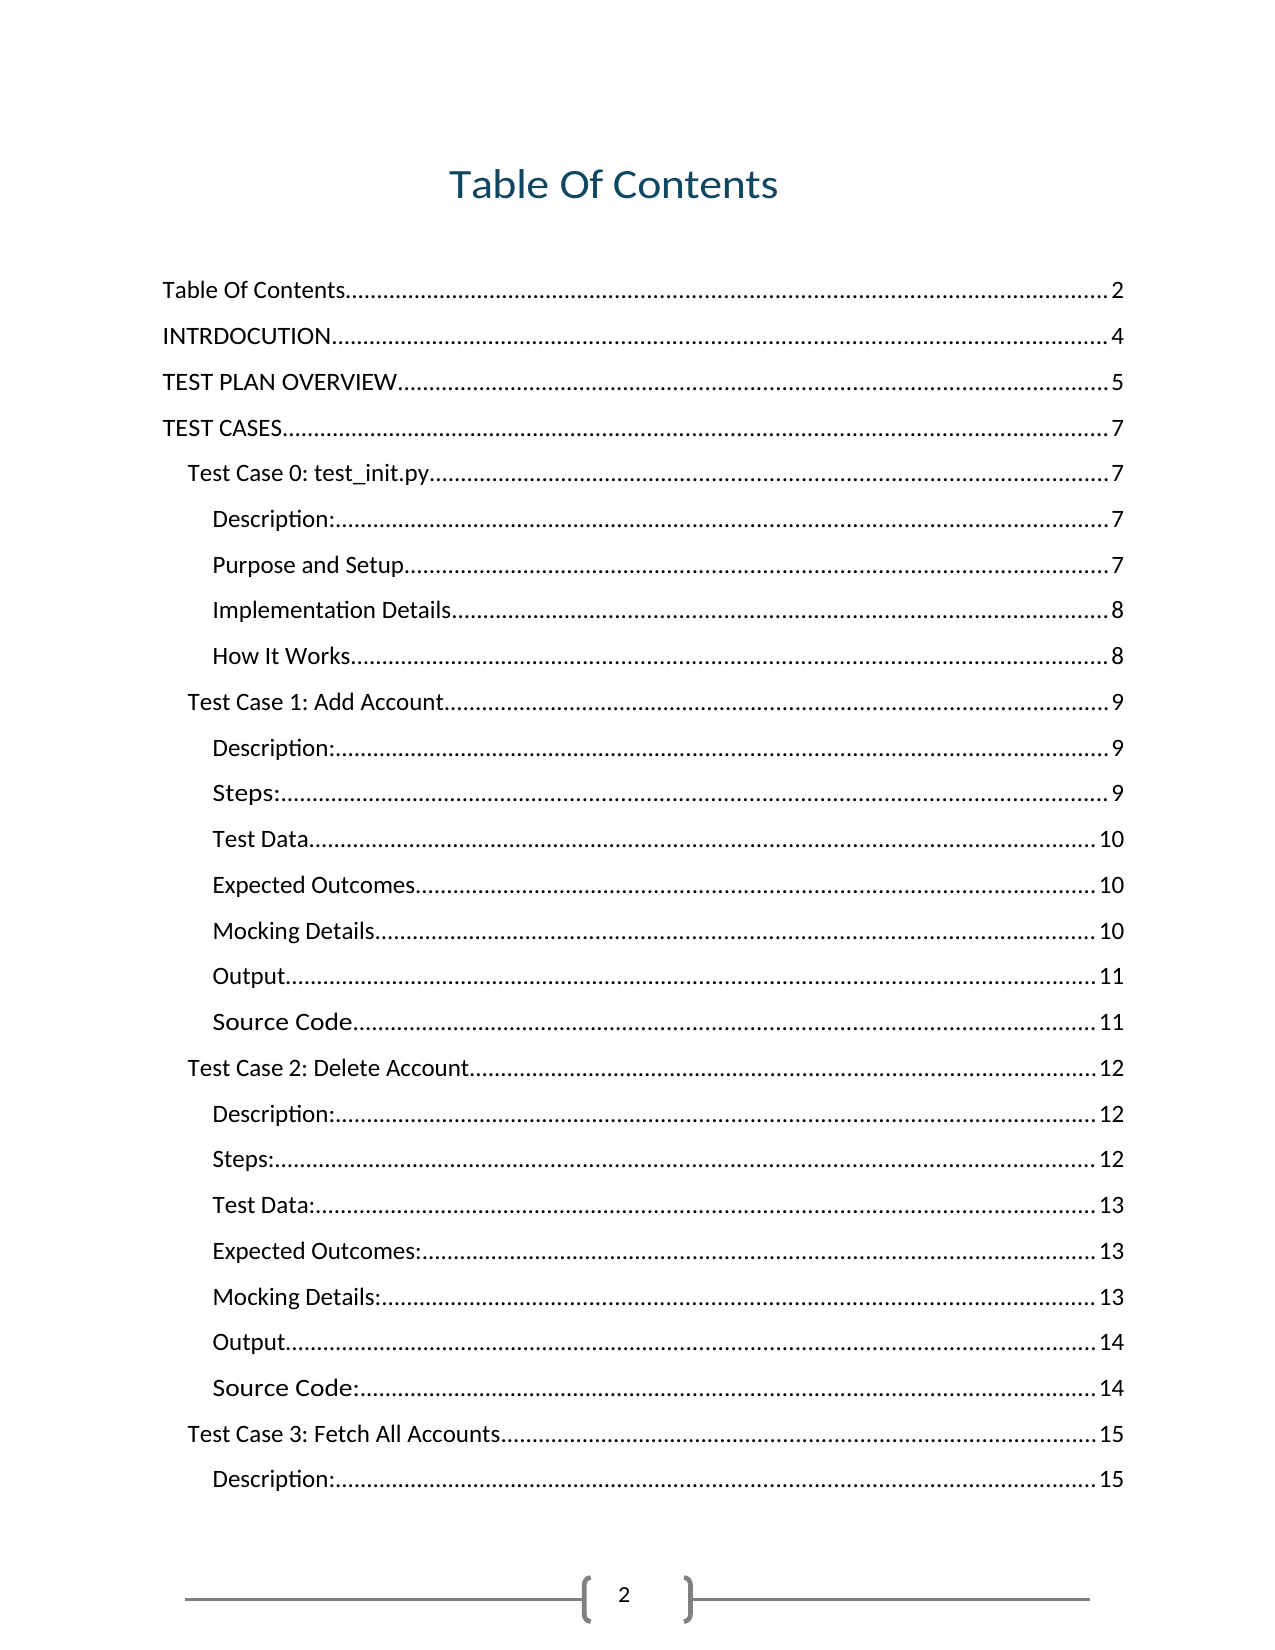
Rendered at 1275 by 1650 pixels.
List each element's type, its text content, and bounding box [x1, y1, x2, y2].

subtitle Table Of Contents [150, 158, 1077, 208]
